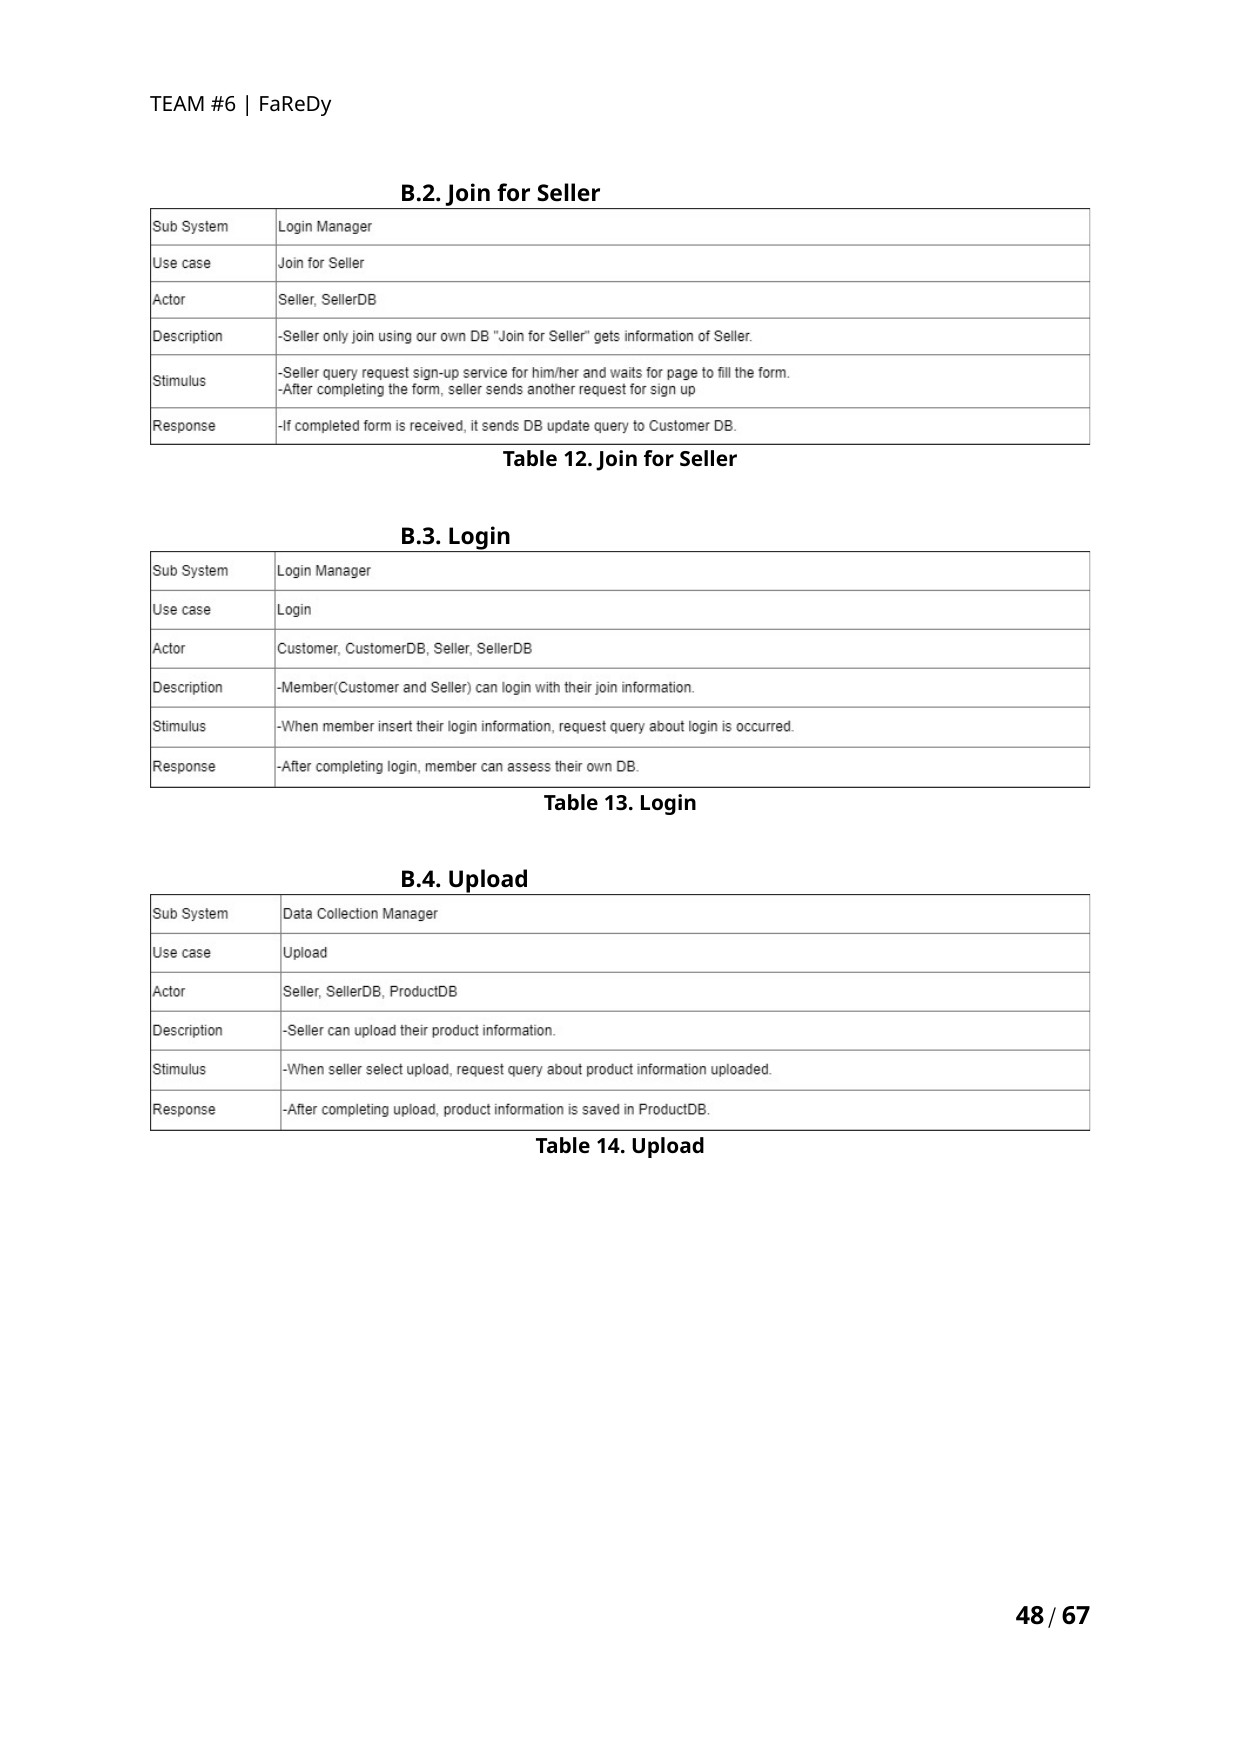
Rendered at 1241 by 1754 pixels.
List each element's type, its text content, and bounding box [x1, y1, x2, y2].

text Table 14. Upload [150, 1131, 1090, 1159]
picture [150, 551, 1091, 788]
text B.3. Login [392, 520, 1090, 551]
picture [150, 894, 1091, 1131]
text B.4. Upload [392, 863, 1090, 894]
text Table 13. Login [150, 788, 1090, 816]
text B.2. Join for Seller [392, 177, 1090, 208]
text Table 12. Join for Seller [150, 445, 1090, 473]
picture [150, 208, 1091, 445]
